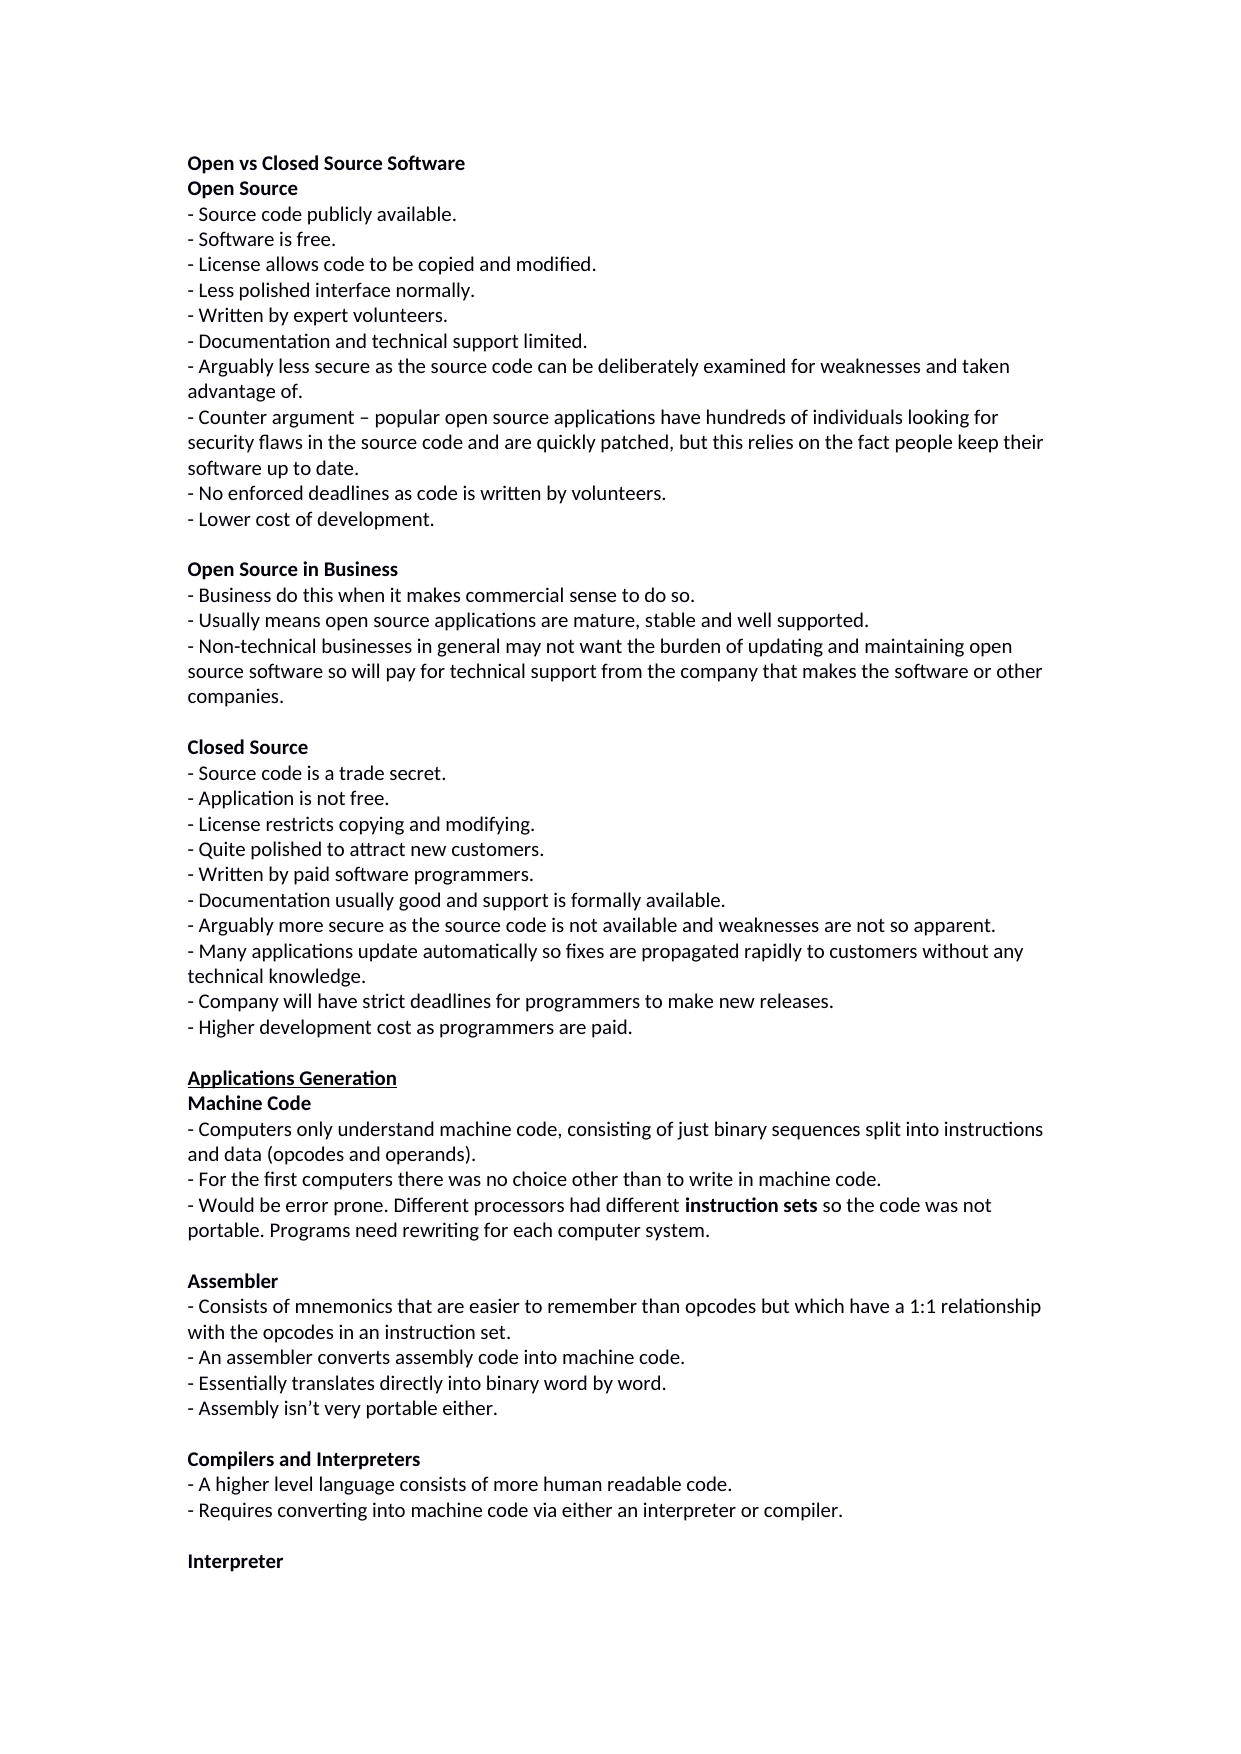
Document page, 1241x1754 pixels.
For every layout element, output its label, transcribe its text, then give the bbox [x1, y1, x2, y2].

text - Lower cost of development. [187, 506, 1053, 531]
text - Higher development cost as programmers are paid. [187, 1014, 1053, 1039]
text - For the first computers there was no choice other than to write in machine code. [187, 1167, 1053, 1192]
text - Source code is a trade secret. [187, 760, 1053, 785]
text - An assembler converts assembly code into machine code. [187, 1344, 1053, 1370]
text - A higher level language consists of more human readable code. [187, 1472, 1053, 1497]
text - Computers only understand machine code, consisting of just binary sequences split into instructions and data (opcodes and operands). [187, 1116, 1053, 1167]
text - Assembly isn’t very portable either. [187, 1395, 1053, 1421]
text - Business do this when it makes commercial sense to do so. [187, 582, 1053, 607]
text - Many applications update automatically so fixes are propagated rapidly to customers without any technical knowledge. [187, 938, 1053, 989]
text - Company will have strict deadlines for programmers to make new releases. [187, 989, 1053, 1014]
text - No enforced deadlines as code is written by volunteers. [187, 480, 1053, 506]
text - License allows code to be copied and modified. [187, 252, 1053, 277]
text - Arguably more secure as the source code is not available and weaknesses are not so apparent. [187, 912, 1053, 938]
text Open Source in Business [187, 557, 1053, 582]
text Assembler [187, 1268, 1053, 1294]
text - Counter argument – popular open source applications have hundreds of individuals looking for security flaws in the source code and are quickly patched, but this relies on the fact people keep their software up to date. [187, 404, 1053, 480]
text - License restricts copying and modifying. [187, 811, 1053, 836]
text - Documentation and technical support limited. [187, 328, 1053, 353]
text - Requires converting into machine code via either an interpreter or compiler. [187, 1497, 1053, 1522]
text Open vs Closed Source Software [187, 150, 1053, 175]
text Machine Code [187, 1090, 1053, 1116]
text - Quite polished to attract new customers. [187, 836, 1053, 862]
text - Software is free. [187, 226, 1053, 252]
text Compilers and Interpreters [187, 1446, 1053, 1472]
text - Would be error prone. Different processors had different instruction sets so the code was not portable. Programs need rewriting for each computer system. [187, 1192, 1053, 1243]
text - Written by expert volunteers. [187, 302, 1053, 328]
text - Source code publicly available. [187, 201, 1053, 226]
text - Essentially translates directly into binary word by word. [187, 1370, 1053, 1395]
text - Non-technical businesses in general may not want the burden of updating and maintaining open source software so will pay for technical support from the company that makes the software or other companies. [187, 633, 1053, 709]
text - Usually means open source applications are mature, stable and well supported. [187, 607, 1053, 633]
text Closed Source [187, 734, 1053, 760]
text - Arguably less secure as the source code can be deliberately examined for weaknesses and taken advantage of. [187, 353, 1053, 404]
text - Less polished interface normally. [187, 277, 1053, 302]
text - Application is not free. [187, 785, 1053, 811]
text Open Source [187, 175, 1053, 201]
text - Written by paid software programmers. [187, 862, 1053, 887]
text Interpreter [187, 1548, 1053, 1573]
text - Consists of mnemonics that are easier to remember than opcodes but which have a 1:1 relationship with the opcodes in an instruction set. [187, 1294, 1053, 1344]
text Applications Generation [187, 1065, 1053, 1090]
text - Documentation usually good and support is formally available. [187, 887, 1053, 912]
